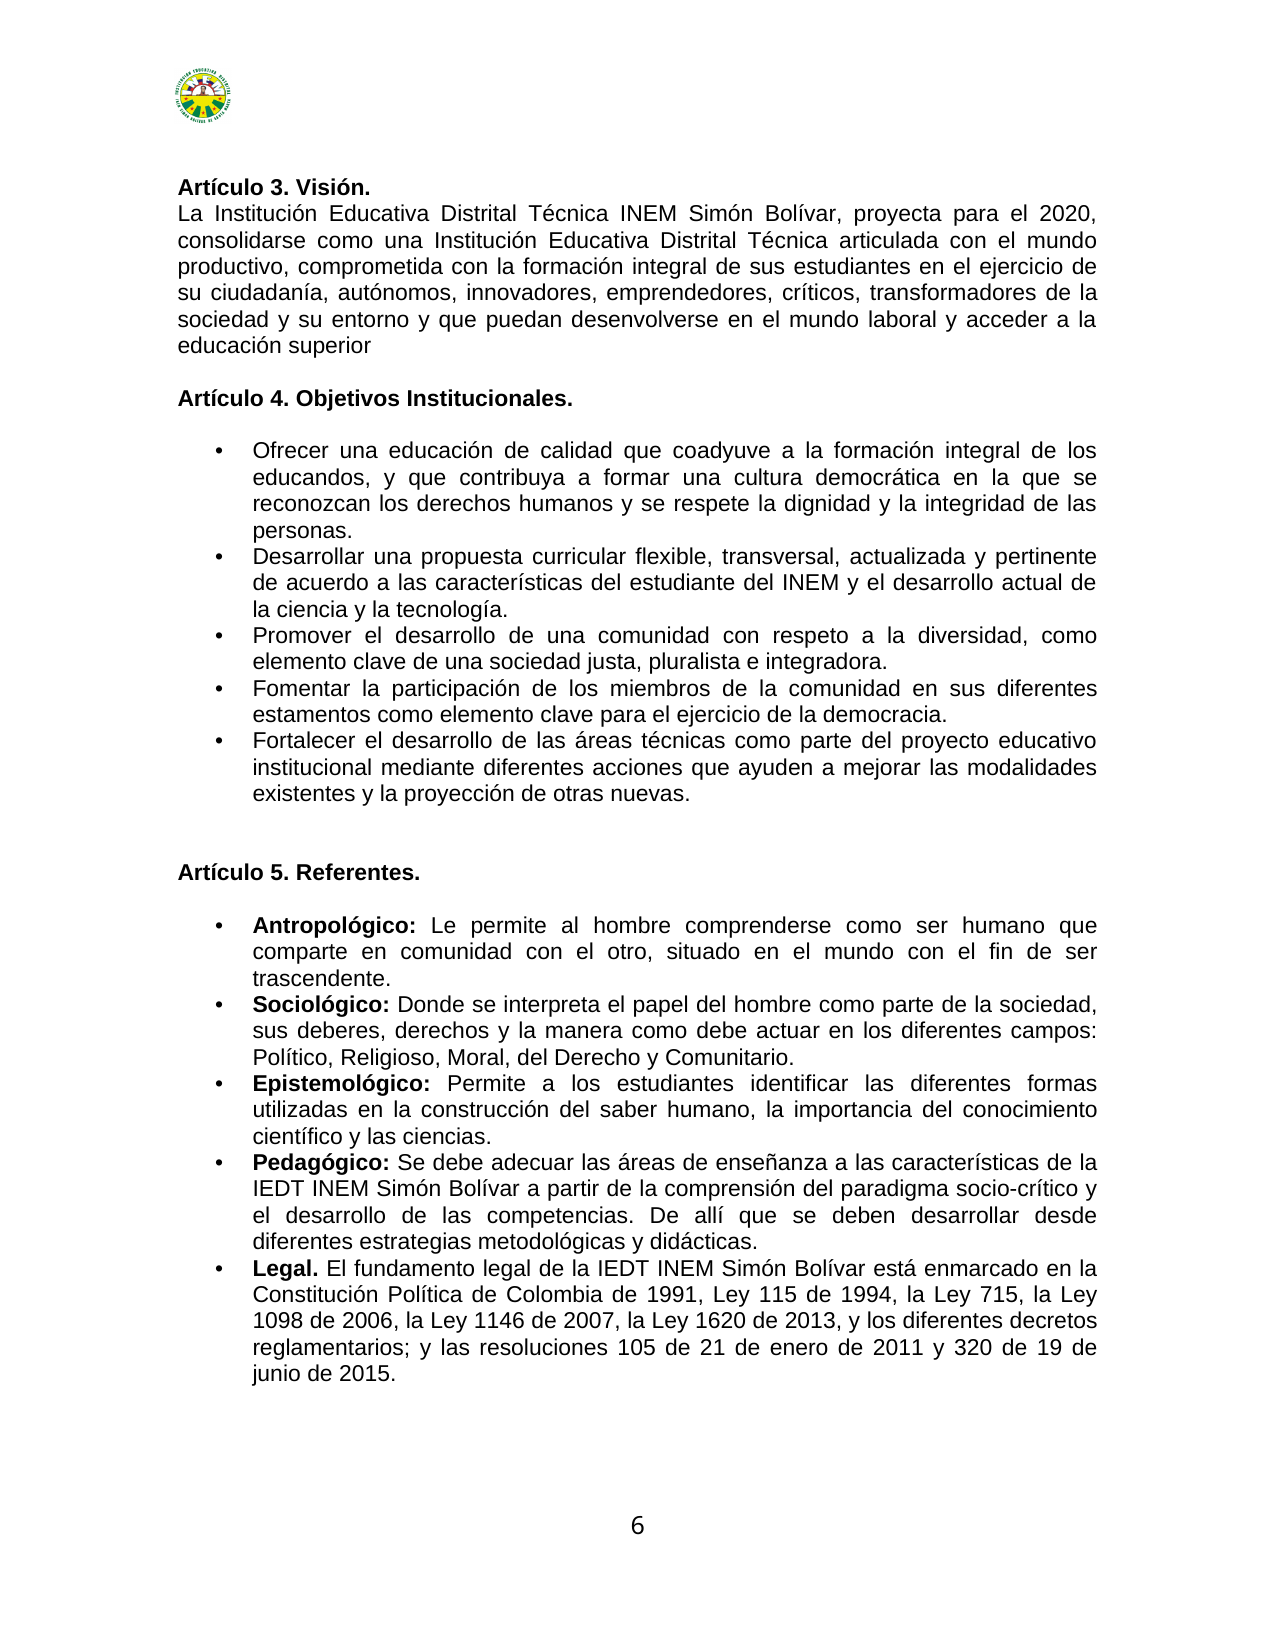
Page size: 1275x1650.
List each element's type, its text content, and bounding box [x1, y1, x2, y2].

list Epistemológico: Permite a los estudiantes identificar las diferentes formas utilizadas en la construcción del saber humano, la importancia del conocimiento científico y las ciencias. [215, 1070, 1098, 1149]
list Promover el desarrollo de una comunidad con respeto a la diversidad, como elemento clave de una sociedad justa, pluralista e integradora. [215, 622, 1098, 675]
list Pedagógico: Se debe adecuar las áreas de enseñanza a las características de la IEDT INEM Simón Bolívar a partir de la comprensión del paradigma socio-crítico y el desarrollo de las competencias. De allí que se deben desarrollar desde diferentes estrategias metodológicas y didácticas. [215, 1149, 1098, 1254]
list Sociológico: Donde se interpreta el papel del hombre como parte de la sociedad, sus deberes, derechos y la manera como debe actuar en los diferentes campos: Político, Religioso, Moral, del Derecho y Comunitario. [215, 991, 1098, 1070]
text La Institución Educativa Distrital Técnica INEM Simón Bolívar, proyecta para el 2020, consolidarse como una Institución Educativa Distrital Técnica articulada con el mundo productivo, comprometida con la formación integral de sus estudiantes en el ejercicio de su ciudadanía, autónomos, innovadores, emprendedores, críticos, transformadores de la sociedad y su entorno y que puedan desenvolverse en el mundo laboral y acceder a la educación superior [177, 200, 1098, 358]
list Ofrecer una educación de calidad que coadyuve a la formación integral de los educandos, y que contribuya a formar una cultura democrática en la que se reconozcan los derechos humanos y se respete la dignidad y la integridad de las personas. [215, 437, 1098, 543]
list Legal. El fundamento legal de la IEDT INEM Simón Bolívar está enmarcado en la Constitución Política de Colombia de 1991, Ley 115 de 1994, la Ley 715, la Ley 1098 de 2006, la Ley 1146 de 2007, la Ley 1620 de 2013, y los diferentes decretos reglamentarios; y las resoluciones 105 de 21 de enero de 2011 y 320 de 19 de junio de 2015. [215, 1254, 1098, 1386]
list Antropológico: Le permite al hombre comprenderse como ser humano que comparte en comunidad con el otro, situado en el mundo con el fin de ser trascendente. [215, 912, 1098, 991]
text Artículo 5. Referentes. [177, 859, 1098, 886]
list Fomentar la participación de los miembros de la comunidad en sus diferentes estamentos como elemento clave para el ejercicio de la democracia. [215, 675, 1098, 727]
text Artículo 4. Objetivos Institucionales. [177, 385, 1098, 411]
text Artículo 3. Visión. [177, 174, 1098, 200]
list Fortalecer el desarrollo de las áreas técnicas como parte del proyecto educativo institucional mediante diferentes acciones que ayuden a mejorar las modalidades existentes y la proyección de otras nuevas. [215, 727, 1098, 806]
list Desarrollar una propuesta curricular flexible, transversal, actualizada y pertinente de acuerdo a las características del estudiante del INEM y el desarrollo actual de la ciencia y la tecnología. [215, 543, 1098, 622]
